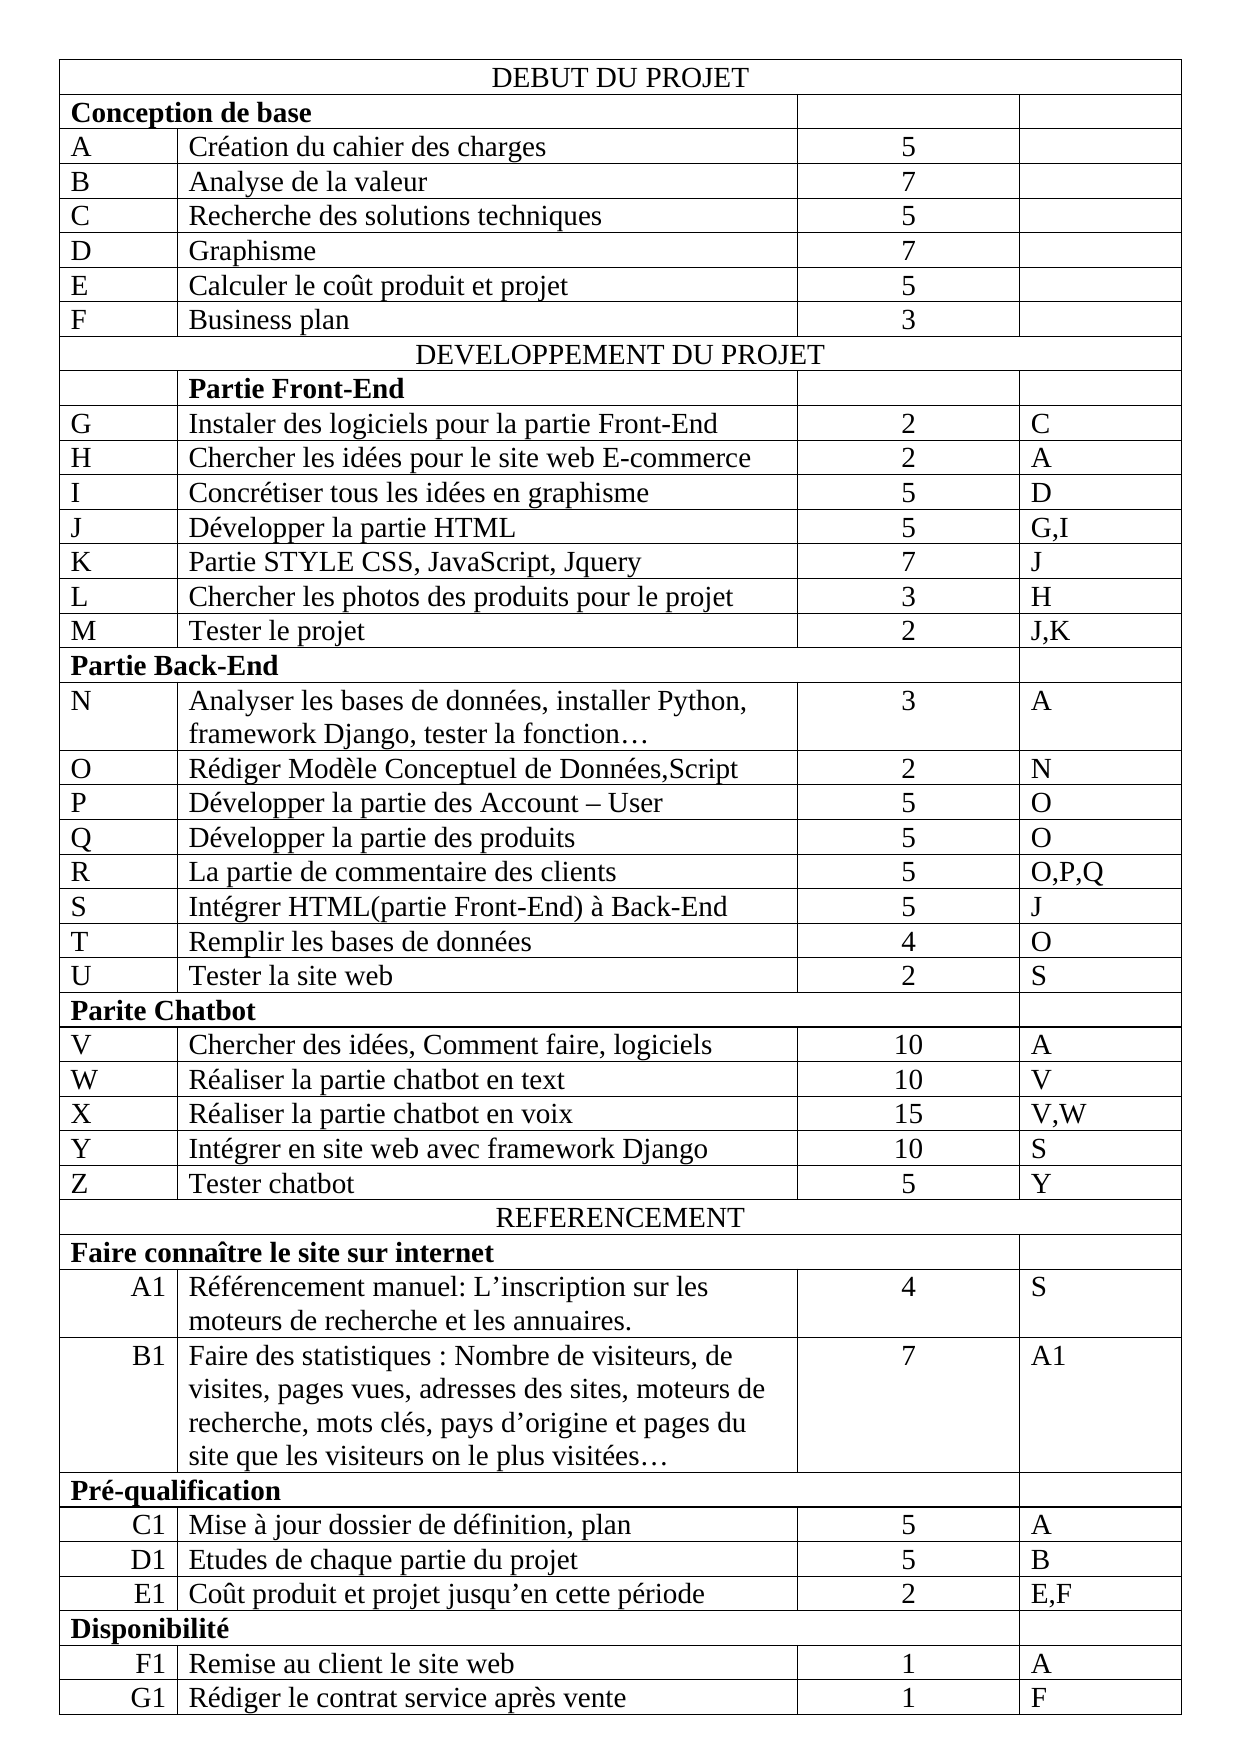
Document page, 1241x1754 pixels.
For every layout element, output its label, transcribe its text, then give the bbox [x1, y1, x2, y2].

table_cell [798, 371, 1019, 405]
table_cell B [1020, 1542, 1181, 1576]
table_cell S [1020, 958, 1181, 992]
table_cell [1020, 371, 1181, 405]
table_cell D1 [60, 1542, 177, 1576]
table_cell 10 [798, 1131, 1019, 1165]
table_cell F1 [60, 1646, 177, 1679]
table_cell Tester la site web [178, 958, 797, 992]
table_cell Tester chatbot [178, 1166, 797, 1199]
table_cell Business plan [178, 302, 797, 336]
table_cell Pré-qualification [60, 1473, 1019, 1506]
table_cell Disponibilité [60, 1611, 1019, 1645]
table_cell 5 [798, 1508, 1019, 1541]
table_cell T [60, 924, 177, 957]
table_cell O [1020, 820, 1181, 853]
table_cell A [1020, 1646, 1181, 1679]
table_cell [1020, 233, 1181, 267]
table_cell Conception de base [60, 95, 797, 128]
table_cell W [60, 1062, 177, 1096]
table_cell 7 [798, 544, 1019, 578]
table_cell Faire connaître le site sur internet [60, 1235, 1019, 1268]
table_cell N [1020, 751, 1181, 784]
table_cell Rédiger Modèle Conceptuel de Données,Script [178, 751, 797, 784]
table_cell Chercher des idées, Comment faire, logiciels [178, 1028, 797, 1061]
table_cell R [60, 855, 177, 888]
table_cell S [1020, 1270, 1181, 1337]
table_cell A1 [1020, 1338, 1181, 1472]
table_cell 10 [798, 1028, 1019, 1061]
table_cell [1020, 1611, 1181, 1645]
table_cell O [60, 751, 177, 784]
table_cell 10 [798, 1062, 1019, 1096]
table_cell 7 [798, 164, 1019, 197]
table_cell 1 [798, 1680, 1019, 1714]
table_cell K [60, 544, 177, 578]
table_cell A [1020, 683, 1181, 750]
table_cell 7 [798, 233, 1019, 267]
table_cell Développer la partie des produits [178, 820, 797, 853]
table_cell J,K [1020, 614, 1181, 647]
table_cell Parite Chatbot [60, 993, 1019, 1026]
table_cell [1020, 1473, 1181, 1506]
table_cell 4 [798, 1270, 1019, 1337]
table_cell Y [1020, 1166, 1181, 1199]
table_cell E [60, 268, 177, 301]
table_cell DEVELOPPEMENT DU PROJET [60, 337, 1181, 370]
table_cell C [1020, 406, 1181, 439]
table_cell L [60, 579, 177, 612]
table_cell I [60, 475, 177, 509]
table_cell [1020, 164, 1181, 197]
table_cell REFERENCEMENT [60, 1200, 1181, 1234]
table_cell Remplir les bases de données [178, 924, 797, 957]
table_cell O [1020, 924, 1181, 957]
table_cell 5 [798, 1166, 1019, 1199]
table_cell La partie de commentaire des clients [178, 855, 797, 888]
table_cell 3 [798, 579, 1019, 612]
table_cell Tester le projet [178, 614, 797, 647]
table_cell A [1020, 1028, 1181, 1061]
table_cell J [1020, 889, 1181, 923]
table_cell Développer la partie des Account – User [178, 785, 797, 819]
table_cell N [60, 683, 177, 750]
table_cell Y [60, 1131, 177, 1165]
table_cell M [60, 614, 177, 647]
table_cell 7 [798, 1338, 1019, 1472]
table_cell Réaliser la partie chatbot en text [178, 1062, 797, 1096]
table_cell [798, 95, 1019, 128]
table_cell 2 [798, 958, 1019, 992]
table_cell Chercher les idées pour le site web E-commerce [178, 441, 797, 474]
table_cell Faire des statistiques : Nombre de visiteurs, de visites, pages vues, adresses des sites, moteurs de recherche, mots clés, pays d’origine et pages du site que les visiteurs on le plus visitées… [178, 1338, 797, 1472]
table_cell V [60, 1028, 177, 1061]
table_cell 5 [798, 855, 1019, 888]
table_cell [1020, 1235, 1181, 1268]
table_cell 5 [798, 820, 1019, 853]
table_cell Remise au client le site web [178, 1646, 797, 1679]
table_cell Analyse de la valeur [178, 164, 797, 197]
table_cell Intégrer en site web avec framework Django [178, 1131, 797, 1165]
table_cell 15 [798, 1097, 1019, 1130]
table_cell Partie Front-End [178, 371, 797, 405]
table_cell C1 [60, 1508, 177, 1541]
table_cell H [60, 441, 177, 474]
table_cell 5 [798, 510, 1019, 543]
table_cell H [1020, 579, 1181, 612]
table_cell Partie STYLE CSS, JavaScript, Jquery [178, 544, 797, 578]
table_cell Coût produit et projet jusqu’en cette période [178, 1577, 797, 1610]
table_cell J [60, 510, 177, 543]
table_cell Partie Back-End [60, 648, 1019, 682]
table_cell [1020, 199, 1181, 232]
table_cell Rédiger le contrat service après vente [178, 1680, 797, 1714]
table_cell U [60, 958, 177, 992]
table_cell Instaler des logiciels pour la partie Front-End [178, 406, 797, 439]
table_cell Calculer le coût produit et projet [178, 268, 797, 301]
table_cell 4 [798, 924, 1019, 957]
table_cell Q [60, 820, 177, 853]
table_cell [1020, 95, 1181, 128]
table_cell E1 [60, 1577, 177, 1610]
table_cell [1020, 993, 1181, 1026]
table_cell J [1020, 544, 1181, 578]
table_cell Chercher les photos des produits pour le projet [178, 579, 797, 612]
table_cell D [1020, 475, 1181, 509]
table_cell E,F [1020, 1577, 1181, 1610]
table_cell 5 [798, 475, 1019, 509]
table_cell A1 [60, 1270, 177, 1337]
table_cell 5 [798, 199, 1019, 232]
table_cell 2 [798, 614, 1019, 647]
table_cell [1020, 648, 1181, 682]
table_cell Intégrer HTML(partie Front-End) à Back-End [178, 889, 797, 923]
table_cell Etudes de chaque partie du projet [178, 1542, 797, 1576]
table_cell D [60, 233, 177, 267]
table_cell A [1020, 1508, 1181, 1541]
table_cell [1020, 268, 1181, 301]
table_cell X [60, 1097, 177, 1130]
table_cell Réaliser la partie chatbot en voix [178, 1097, 797, 1130]
table_cell B [60, 164, 177, 197]
table_cell 3 [798, 302, 1019, 336]
table_cell F [60, 302, 177, 336]
table_cell 2 [798, 1577, 1019, 1610]
table_cell Graphisme [178, 233, 797, 267]
table_cell Concrétiser tous les idées en graphisme [178, 475, 797, 509]
table_cell [60, 371, 177, 405]
table_cell 5 [798, 129, 1019, 163]
table_cell 2 [798, 751, 1019, 784]
table_cell O [1020, 785, 1181, 819]
table_cell G,I [1020, 510, 1181, 543]
table_cell G [60, 406, 177, 439]
table_cell Recherche des solutions techniques [178, 199, 797, 232]
table_cell 1 [798, 1646, 1019, 1679]
table_cell V,W [1020, 1097, 1181, 1130]
table_cell S [1020, 1131, 1181, 1165]
table_cell V [1020, 1062, 1181, 1096]
table_cell P [60, 785, 177, 819]
table_cell Mise à jour dossier de définition, plan [178, 1508, 797, 1541]
table_cell B1 [60, 1338, 177, 1472]
table_cell A [1020, 441, 1181, 474]
table_cell S [60, 889, 177, 923]
table_cell F [1020, 1680, 1181, 1714]
table_cell C [60, 199, 177, 232]
table_cell [1020, 302, 1181, 336]
table_cell Développer la partie HTML [178, 510, 797, 543]
table_cell [1020, 129, 1181, 163]
table_cell 5 [798, 268, 1019, 301]
table_cell G1 [60, 1680, 177, 1714]
table_cell 2 [798, 441, 1019, 474]
table_cell O,P,Q [1020, 855, 1181, 888]
table_cell A [60, 129, 177, 163]
table_cell 5 [798, 785, 1019, 819]
table_cell Z [60, 1166, 177, 1199]
table_cell Analyser les bases de données, installer Python, framework Django, tester la fonction… [178, 683, 797, 750]
table_cell 2 [798, 406, 1019, 439]
table_cell 5 [798, 1542, 1019, 1576]
table_cell Création du cahier des charges [178, 129, 797, 163]
table_cell 5 [798, 889, 1019, 923]
table_cell Référencement manuel: L’inscription sur les moteurs de recherche et les annuaires. [178, 1270, 797, 1337]
table_cell 3 [798, 683, 1019, 750]
table_cell DEBUT DU PROJET [60, 60, 1181, 94]
